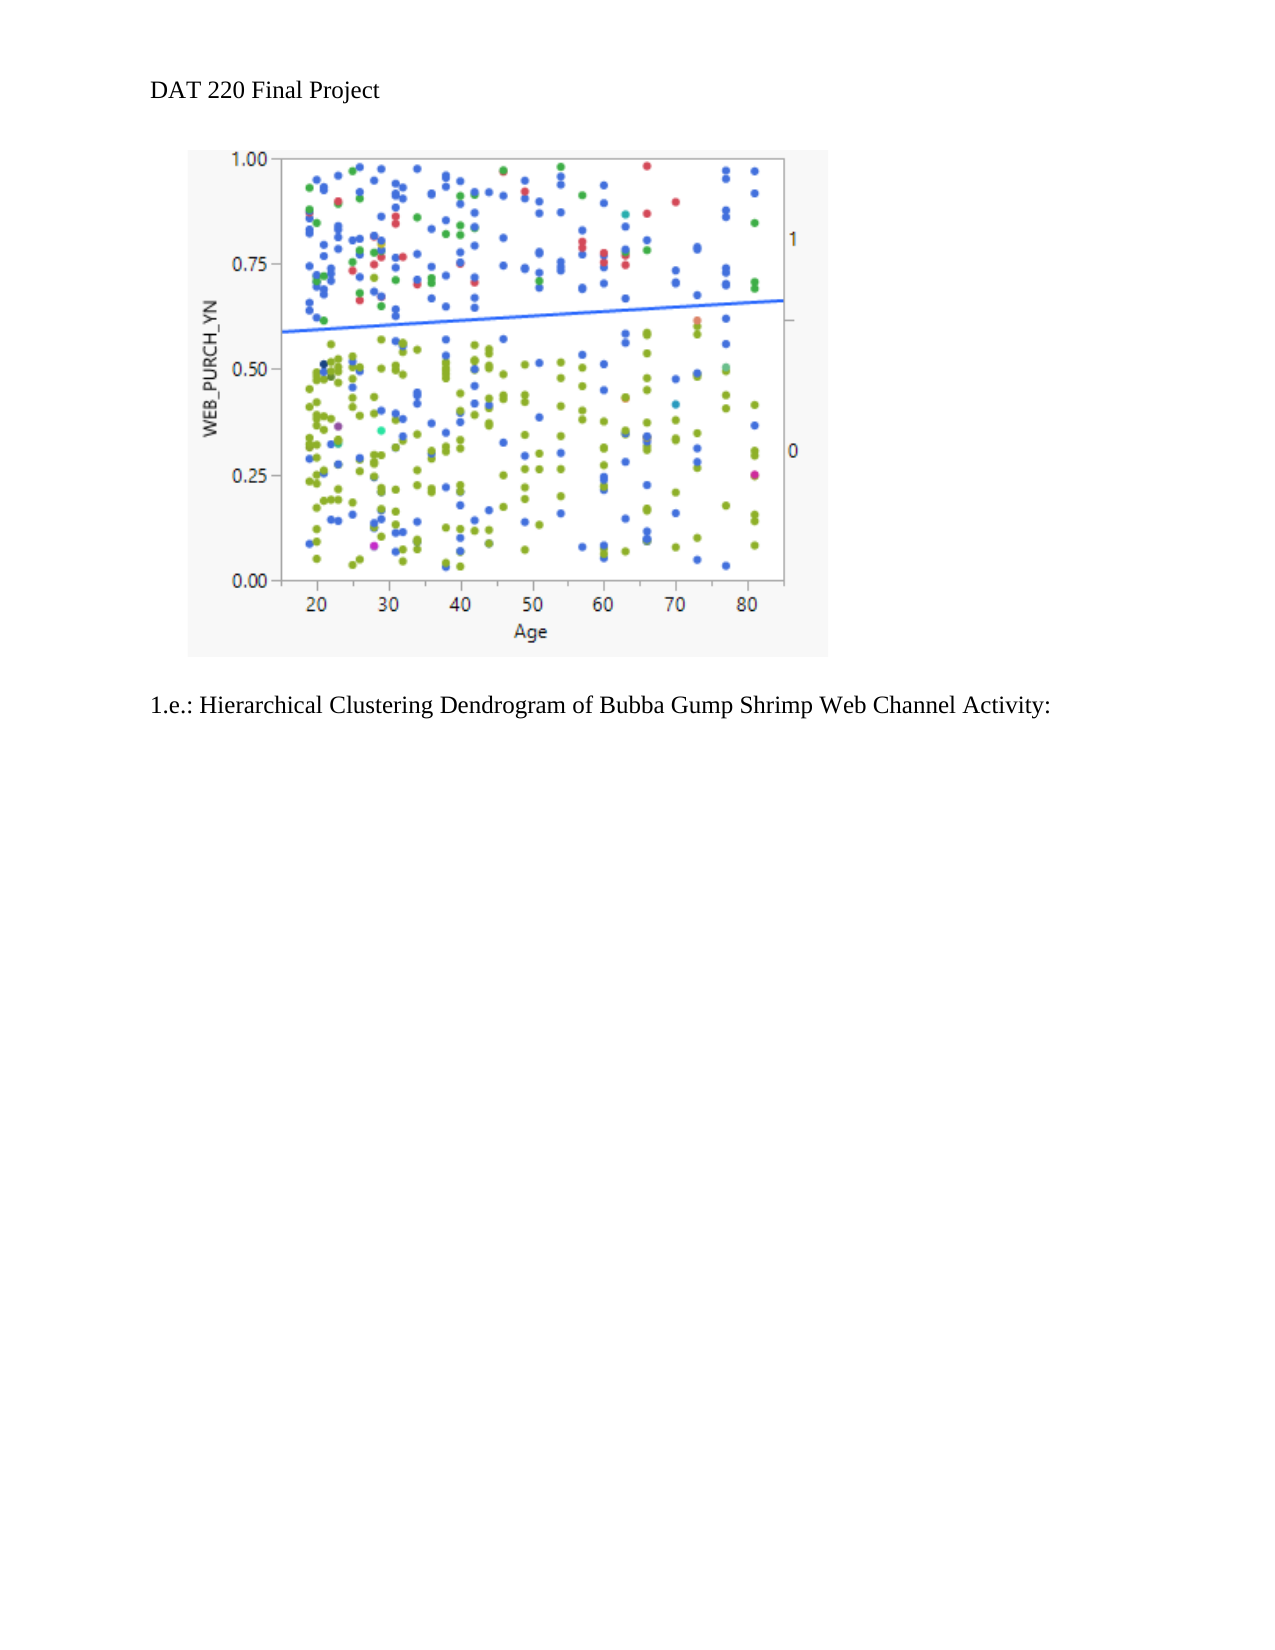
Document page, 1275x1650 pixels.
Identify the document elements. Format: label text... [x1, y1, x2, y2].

text 1.e.: Hierarchical Clustering Dendrogram of Bubba Gump Shrimp Web Channel Activity: [150, 690, 1125, 719]
picture [187, 150, 829, 657]
